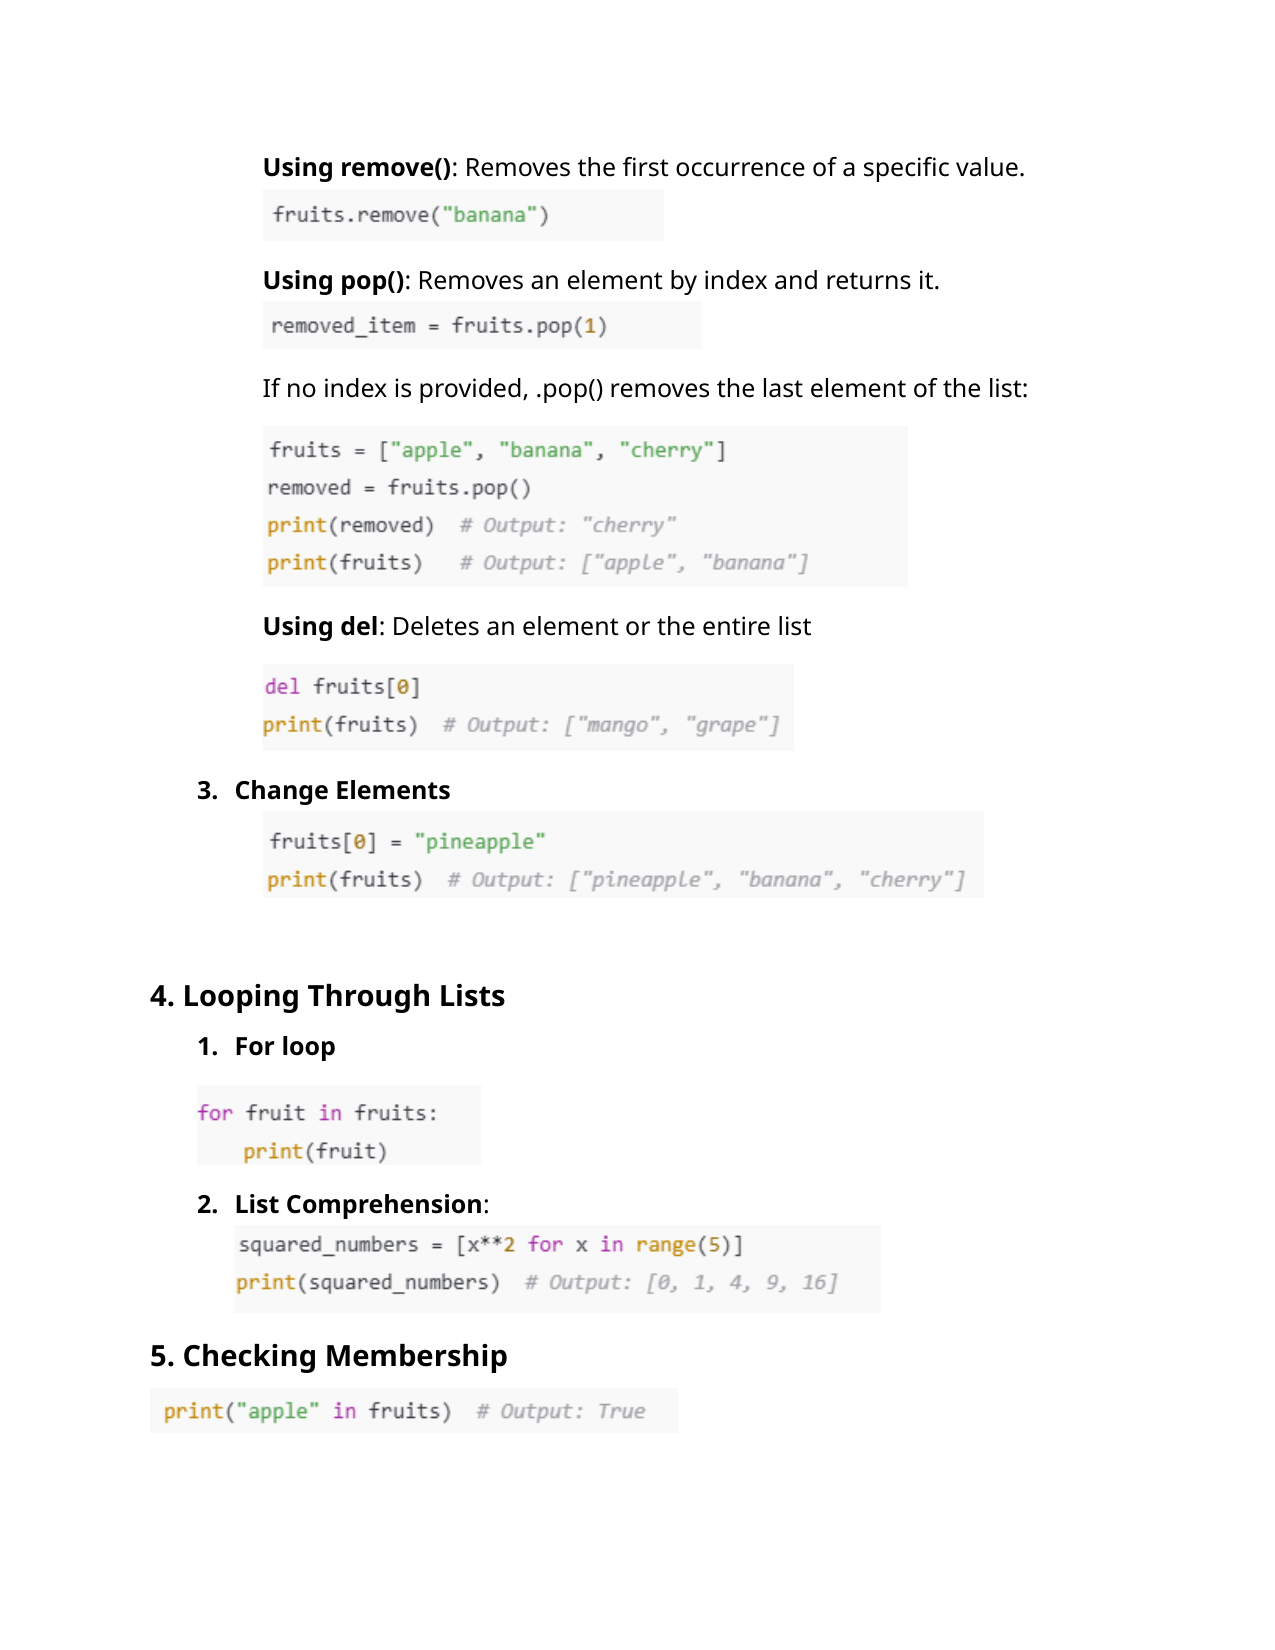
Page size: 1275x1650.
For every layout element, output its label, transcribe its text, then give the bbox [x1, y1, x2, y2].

picture [196, 1085, 482, 1165]
subtitle 5. Checking Membership [150, 1335, 1125, 1374]
picture [262, 189, 665, 241]
picture [262, 664, 794, 751]
picture [262, 301, 702, 349]
list List Comprehension: [197, 1186, 1125, 1220]
text Using del: Deletes an element or the entire list [262, 609, 1125, 643]
picture [262, 426, 908, 587]
picture [150, 1388, 679, 1433]
list For loop [197, 1029, 1125, 1063]
list Change Elements [197, 772, 1125, 806]
picture [234, 1225, 882, 1313]
text If no index is provided, .pop() removes the last element of the list: [262, 370, 1125, 404]
subtitle 4. Looping Through Lists [150, 975, 1125, 1015]
picture [262, 811, 985, 898]
